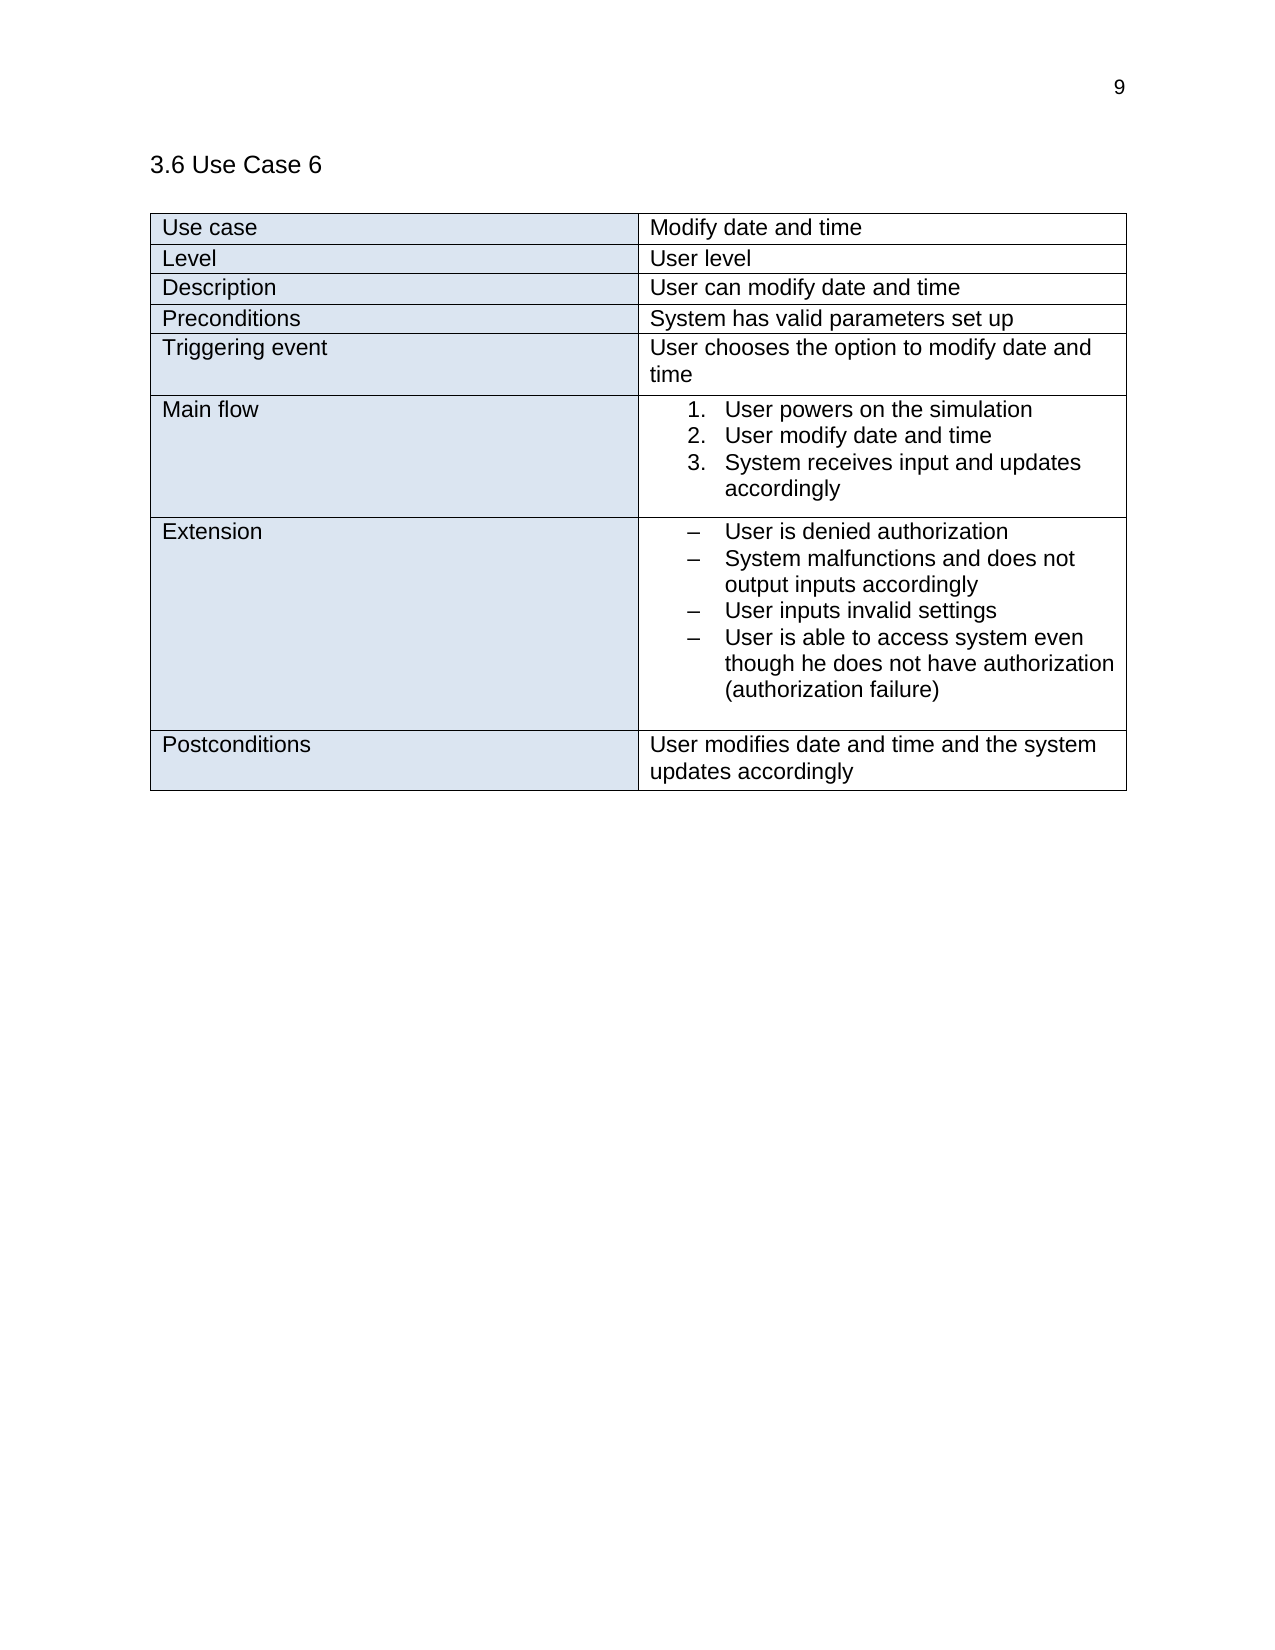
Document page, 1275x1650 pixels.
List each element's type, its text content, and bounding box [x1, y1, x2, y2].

table_cell User powers on the simulation User modify date and time System receives input and updates accordingly [639, 396, 1126, 517]
table_cell Description [151, 274, 638, 304]
table_cell User chooses the option to modify date and time [639, 334, 1126, 395]
text 3.6 Use Case 6 [150, 150, 1125, 179]
table_header Modify date and time [639, 214, 1126, 244]
table_cell Triggering event [151, 334, 638, 395]
table_cell User can modify date and time [639, 274, 1126, 304]
table_header Use case [151, 214, 638, 244]
table_cell User modifies date and time and the system updates accordingly [639, 731, 1126, 790]
table_cell Level [151, 245, 638, 273]
table_cell Postconditions [151, 731, 638, 790]
table_cell Extension [151, 518, 638, 730]
table_cell User is denied authorization System malfunctions and does not output inputs accordingly User inputs invalid settings User is able to access system even though he does not have authorization (authorization failure) [639, 518, 1126, 730]
table_cell Preconditions [151, 305, 638, 333]
table_cell System has valid parameters set up [639, 305, 1126, 333]
table_cell User level [639, 245, 1126, 273]
table_cell Main flow [151, 396, 638, 517]
